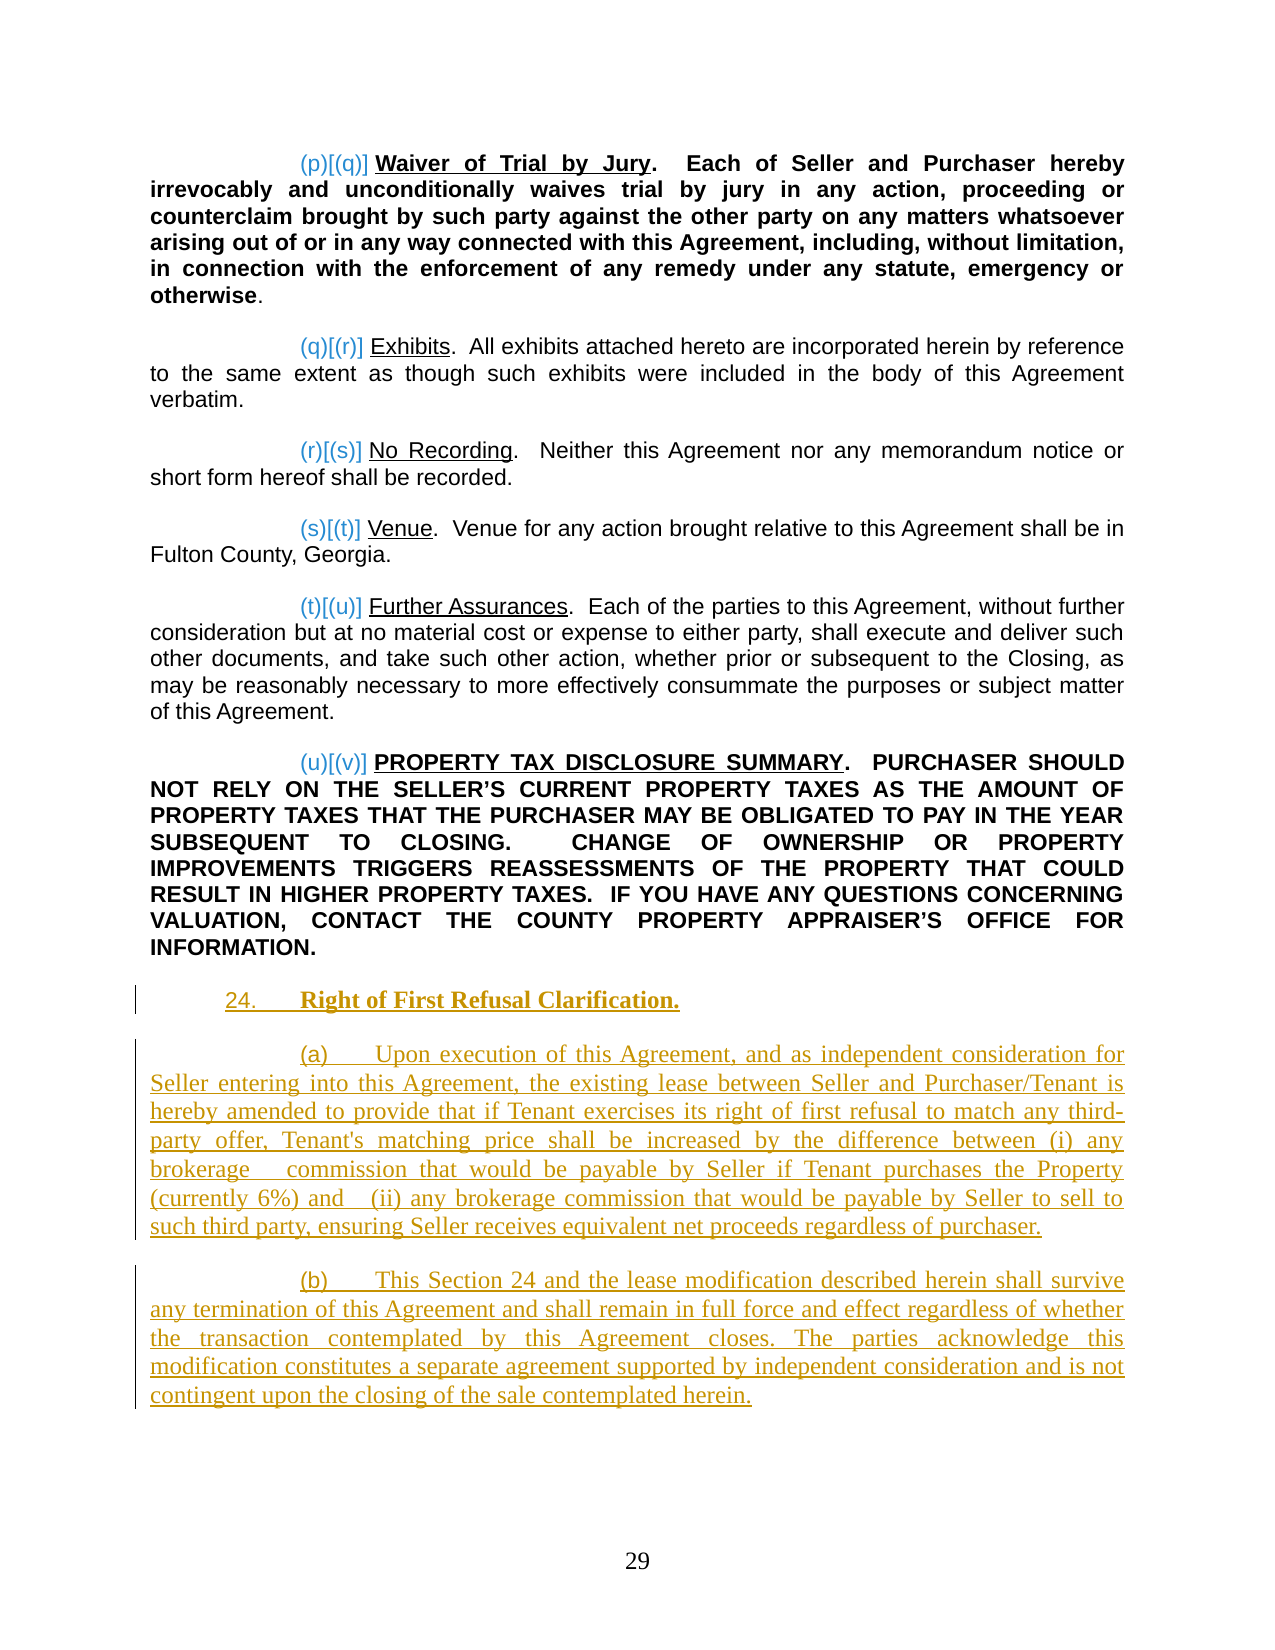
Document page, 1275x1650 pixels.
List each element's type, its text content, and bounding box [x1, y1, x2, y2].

subtitle PROPERTY TAX DISCLOSURE SUMMARY. PURCHASER SHOULD NOT RELY ON THE SELLER’S CURRENT PROPERTY TAXES AS THE AMOUNT OF PROPERTY TAXES THAT THE PURCHASER MAY BE OBLIGATED TO PAY IN THE YEAR SUBSEQUENT TO CLOSING. CHANGE OF OWNERSHIP OR PROPERTY IMPROVEMENTS TRIGGERS REASSESSMENTS OF THE PROPERTY THAT COULD RESULT IN HIGHER PROPERTY TAXES. IF YOU HAVE ANY QUESTIONS CONCERNING VALUATION, CONTACT THE COUNTY PROPERTY APPRAISER’S OFFICE FOR INFORMATION. [150, 749, 1125, 960]
subtitle Venue. Venue for any action brought relative to this Agreement shall be in Fulton County, Georgia. [150, 515, 1125, 568]
subtitle No Recording. Neither this Agreement nor any memorandum notice or short form hereof shall be recorded. [150, 437, 1125, 490]
subtitle Further Assurances. Each of the parties to this Agreement, without further consideration but at no material cost or expense to either party, shall execute and deliver such other documents, and take such other action, whether prior or subsequent to the Closing, as may be reasonably necessary to more effectively consummate the purposes or subject matter of this Agreement. [150, 593, 1125, 724]
subtitle Exhibits. All exhibits attached hereto are incorporated herein by reference to the same extent as though such exhibits were included in the body of this Agreement verbatim. [150, 333, 1125, 412]
subtitle Waiver of Trial by Jury. Each of Seller and Purchaser hereby irrevocably and unconditionally waives trial by jury in any action, proceeding or counterclaim brought by such party against the other party on any matters whatsoever arising out of or in any way connected with this Agreement, including, without limitation, in connection with the enforcement of any remedy under any statute, emergency or otherwise. [150, 150, 1125, 308]
